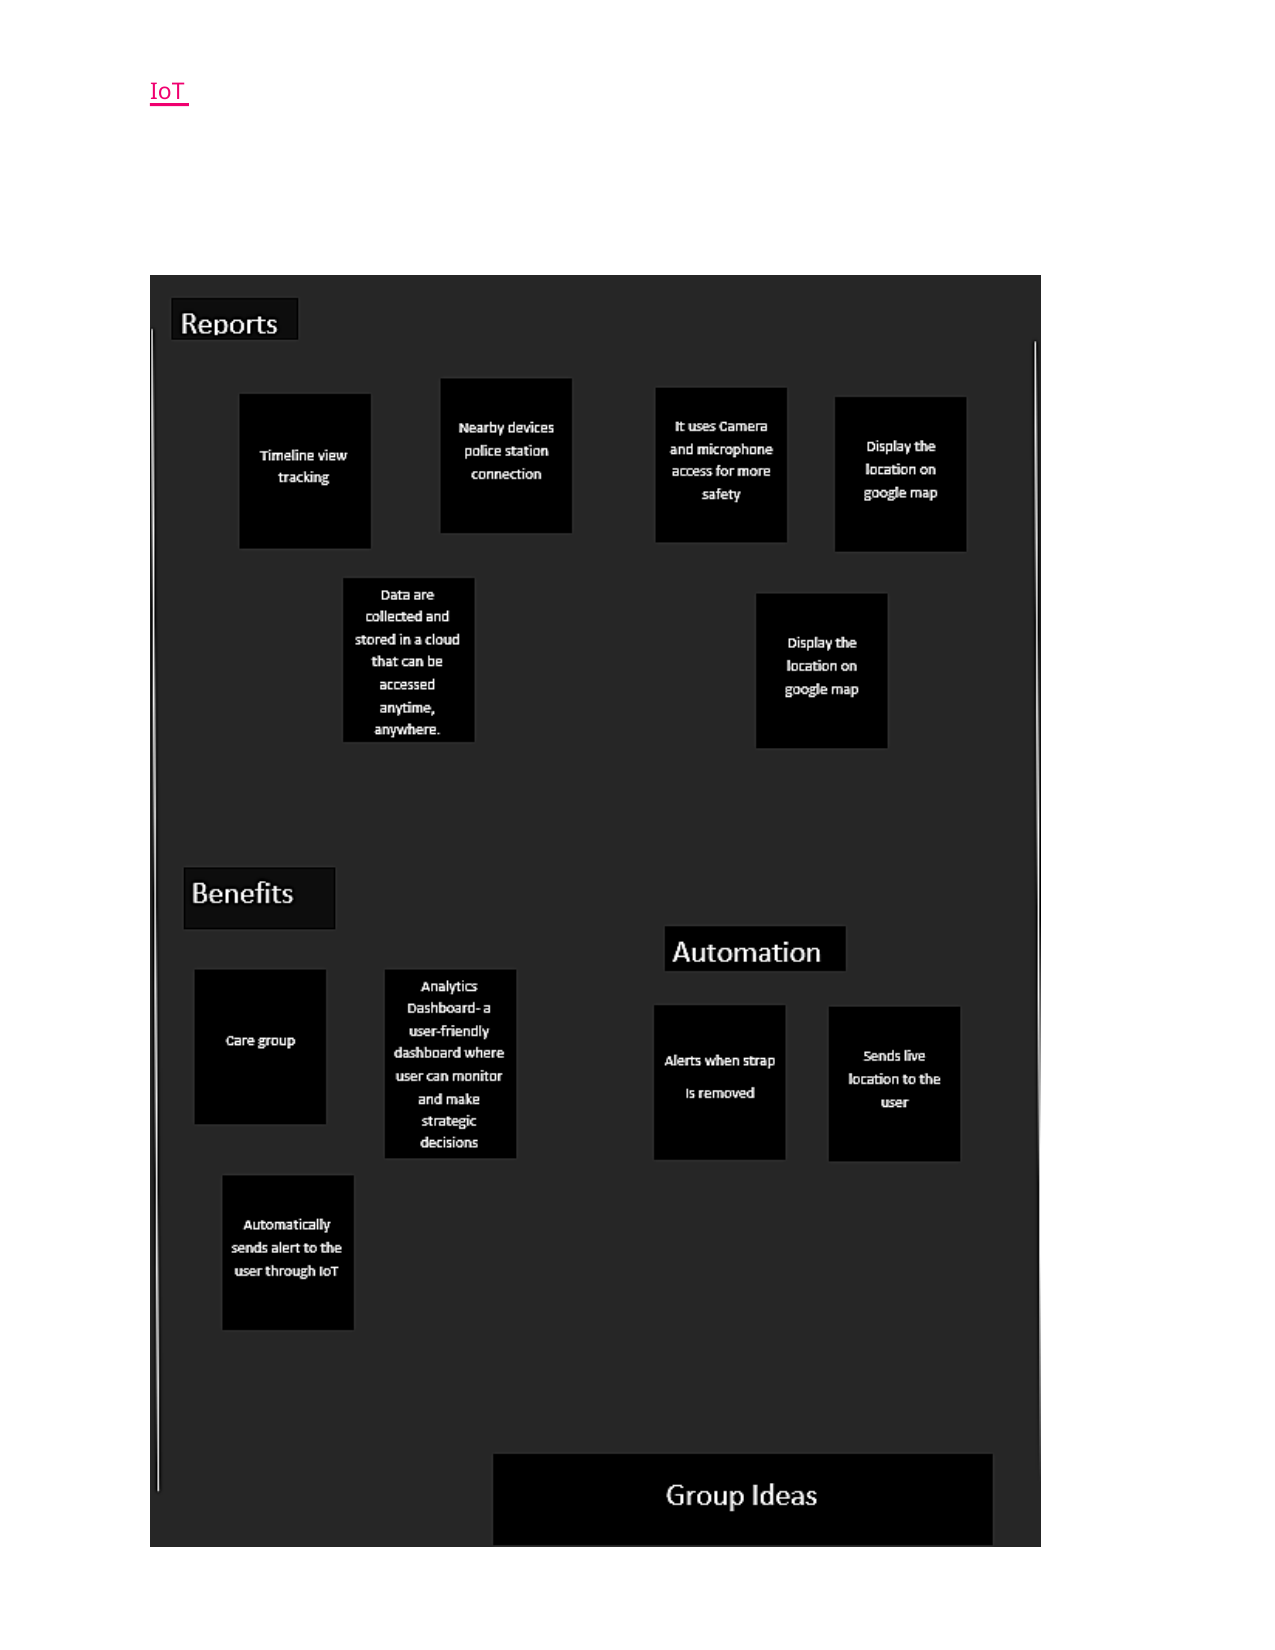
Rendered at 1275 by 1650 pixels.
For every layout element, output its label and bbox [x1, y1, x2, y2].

picture [150, 275, 1041, 1547]
